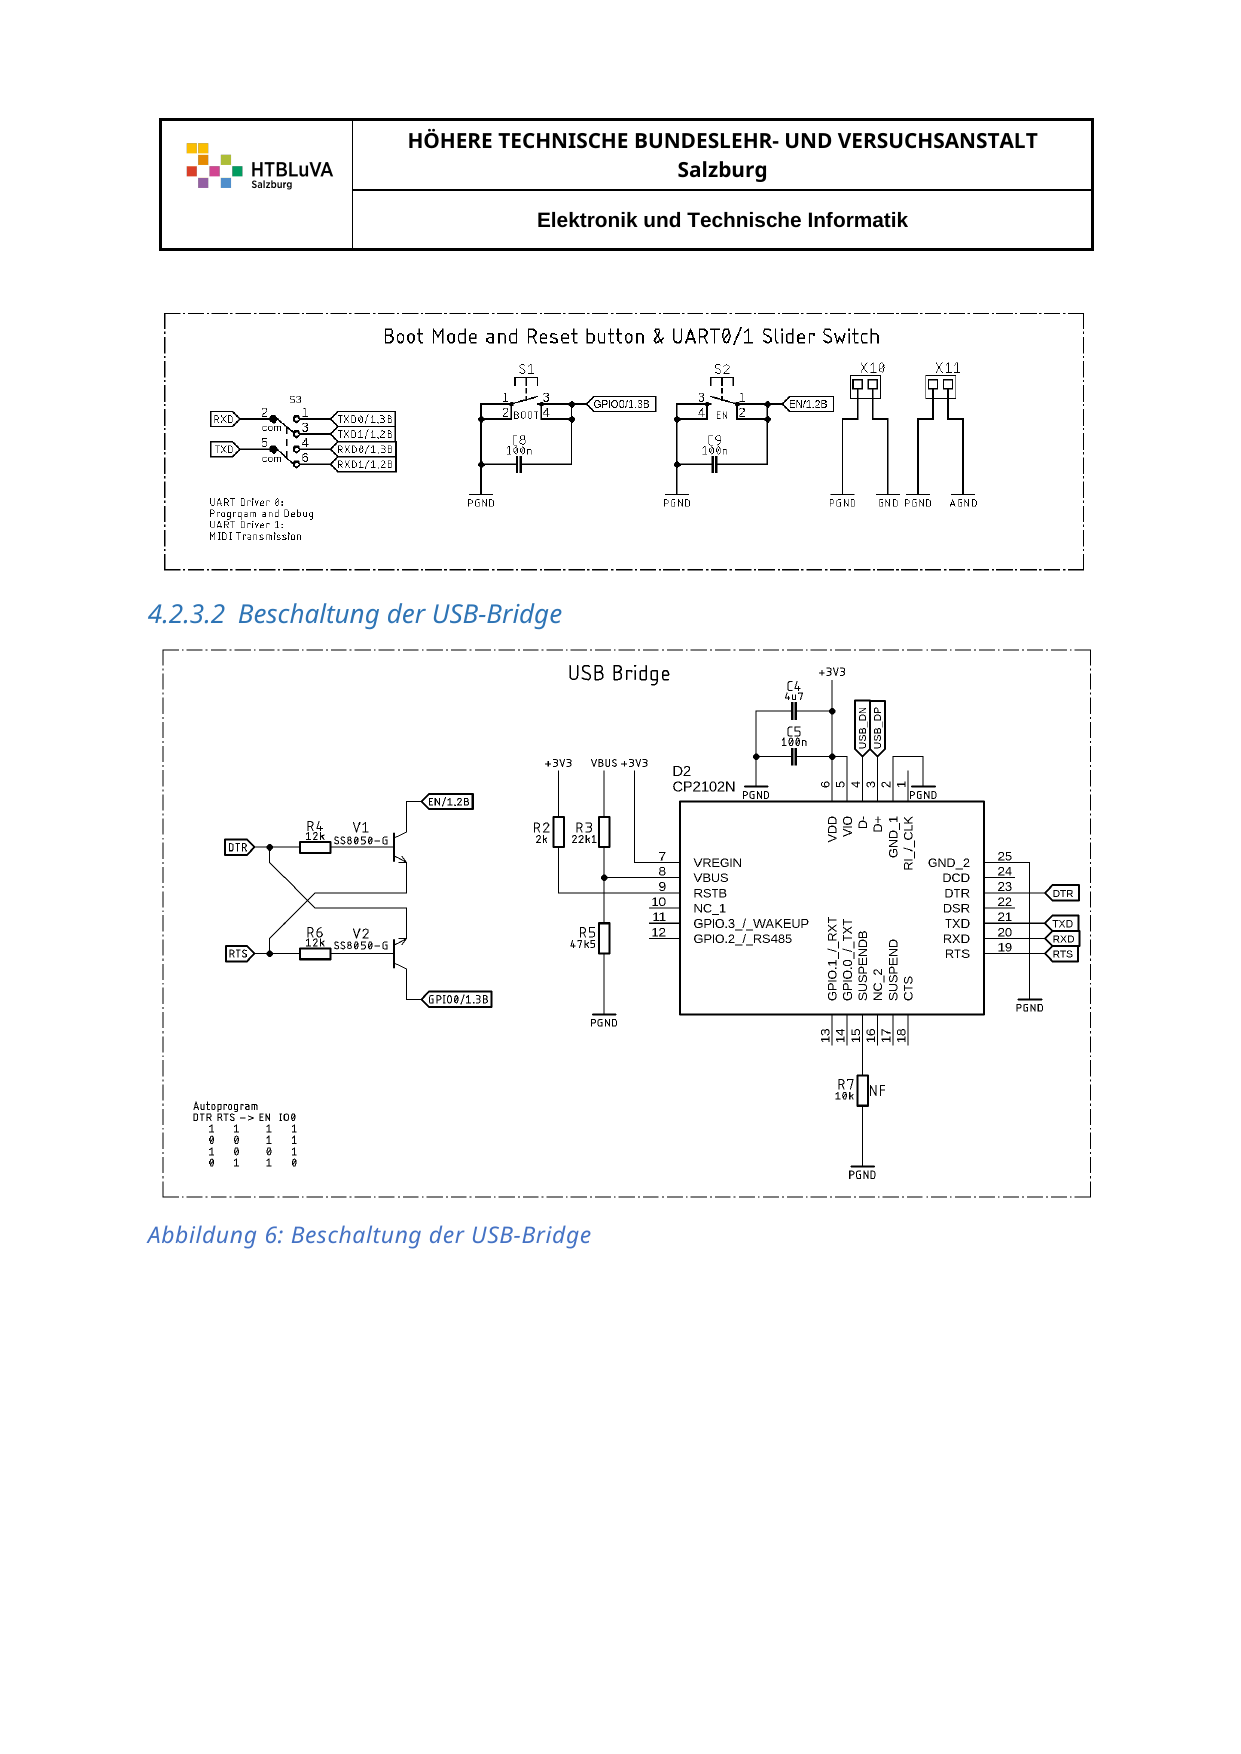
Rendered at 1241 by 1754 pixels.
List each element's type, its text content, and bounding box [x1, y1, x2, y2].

picture [147, 633, 1107, 1201]
subtitle Beschaltung der USB-Bridge [148, 596, 1144, 631]
text Abbildung 6: Beschaltung der USB-Bridge [148, 1219, 1144, 1251]
picture [164, 123, 352, 208]
picture [147, 298, 1093, 577]
